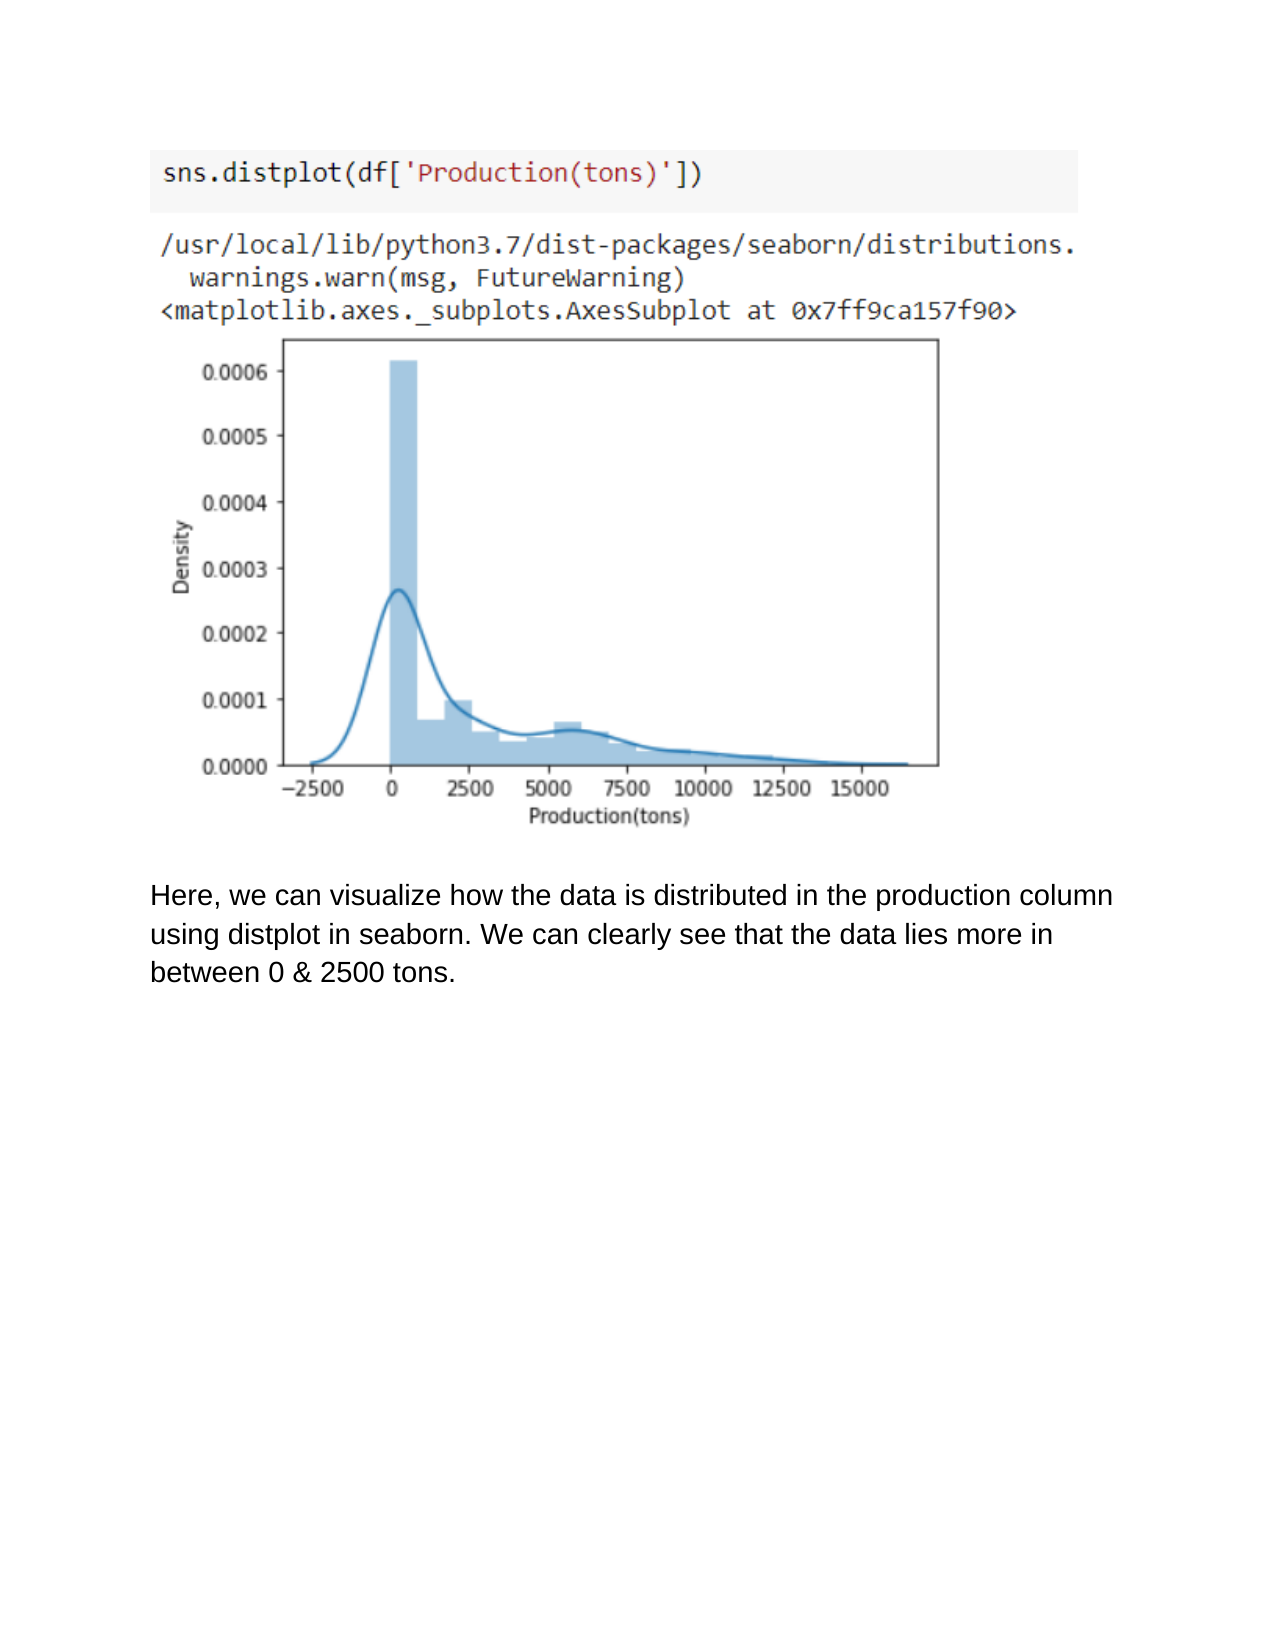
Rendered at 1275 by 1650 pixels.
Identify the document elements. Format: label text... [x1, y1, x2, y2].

picture [150, 150, 1079, 836]
text Here, we can visualize how the data is distributed in the production column using distplot in seaborn. We can clearly see that the data lies more in between 0 & 2500 tons. [150, 878, 1125, 989]
